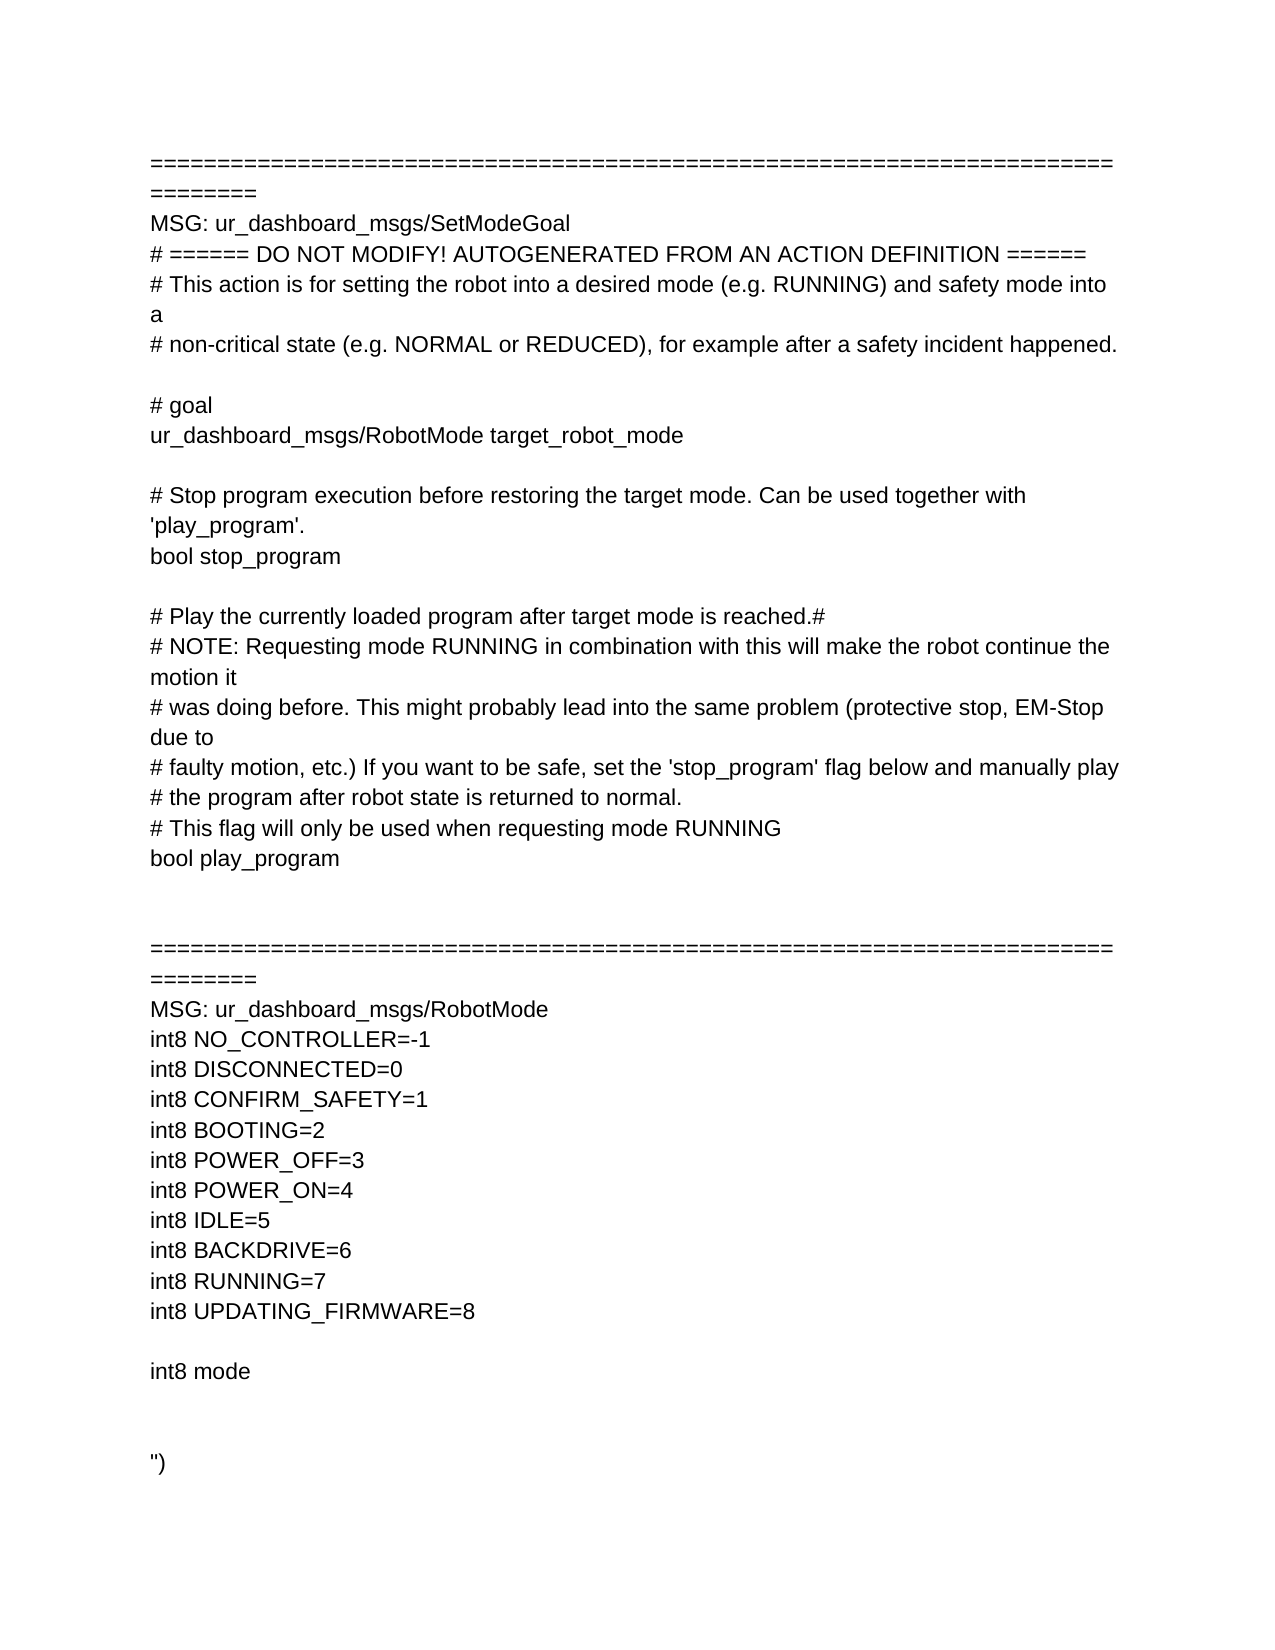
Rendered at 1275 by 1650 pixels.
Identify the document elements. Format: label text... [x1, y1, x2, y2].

text ================================================================================ [150, 935, 1125, 992]
text int8 UPDATING_FIRMWARE=8 [150, 1298, 1125, 1324]
text int8 mode [150, 1358, 1125, 1385]
text ================================================================================ [150, 150, 1125, 207]
text # the program after robot state is returned to normal. [150, 784, 1125, 811]
text # This action is for setting the robot into a desired mode (e.g. RUNNING) and safety mode into a [150, 271, 1125, 327]
text int8 DISCONNECTED=0 [150, 1056, 1125, 1083]
text bool stop_program [150, 543, 1125, 569]
text # Stop program execution before restoring the target mode. Can be used together with 'play_program'. [150, 482, 1125, 539]
text int8 RUNNING=7 [150, 1268, 1125, 1294]
text int8 POWER_ON=4 [150, 1177, 1125, 1203]
text # faulty motion, etc.) If you want to be safe, set the 'stop_program' flag below and manually play [150, 754, 1125, 781]
text MSG: ur_dashboard_msgs/RobotMode [150, 996, 1125, 1022]
text int8 BOOTING=2 [150, 1117, 1125, 1143]
text # was doing before. This might probably lead into the same problem (protective stop, EM-Stop due to [150, 694, 1125, 750]
text ") [150, 1449, 1125, 1475]
text int8 CONFIRM_SAFETY=1 [150, 1086, 1125, 1113]
text MSG: ur_dashboard_msgs/SetModeGoal [150, 210, 1125, 237]
text int8 NO_CONTROLLER=-1 [150, 1026, 1125, 1052]
text # This flag will only be used when requesting mode RUNNING [150, 814, 1125, 841]
text int8 IDLE=5 [150, 1207, 1125, 1234]
text # goal [150, 392, 1125, 418]
text bool play_program [150, 845, 1125, 871]
text int8 BACKDRIVE=6 [150, 1237, 1125, 1264]
text ur_dashboard_msgs/RobotMode target_robot_mode [150, 422, 1125, 448]
text # Play the currently loaded program after target mode is reached.# [150, 603, 1125, 629]
text # non-critical state (e.g. NORMAL or REDUCED), for example after a safety incident happened. [150, 331, 1125, 358]
text # NOTE: Requesting mode RUNNING in combination with this will make the robot continue the motion it [150, 633, 1125, 690]
text # ====== DO NOT MODIFY! AUTOGENERATED FROM AN ACTION DEFINITION ====== [150, 241, 1125, 267]
text int8 POWER_OFF=3 [150, 1147, 1125, 1173]
